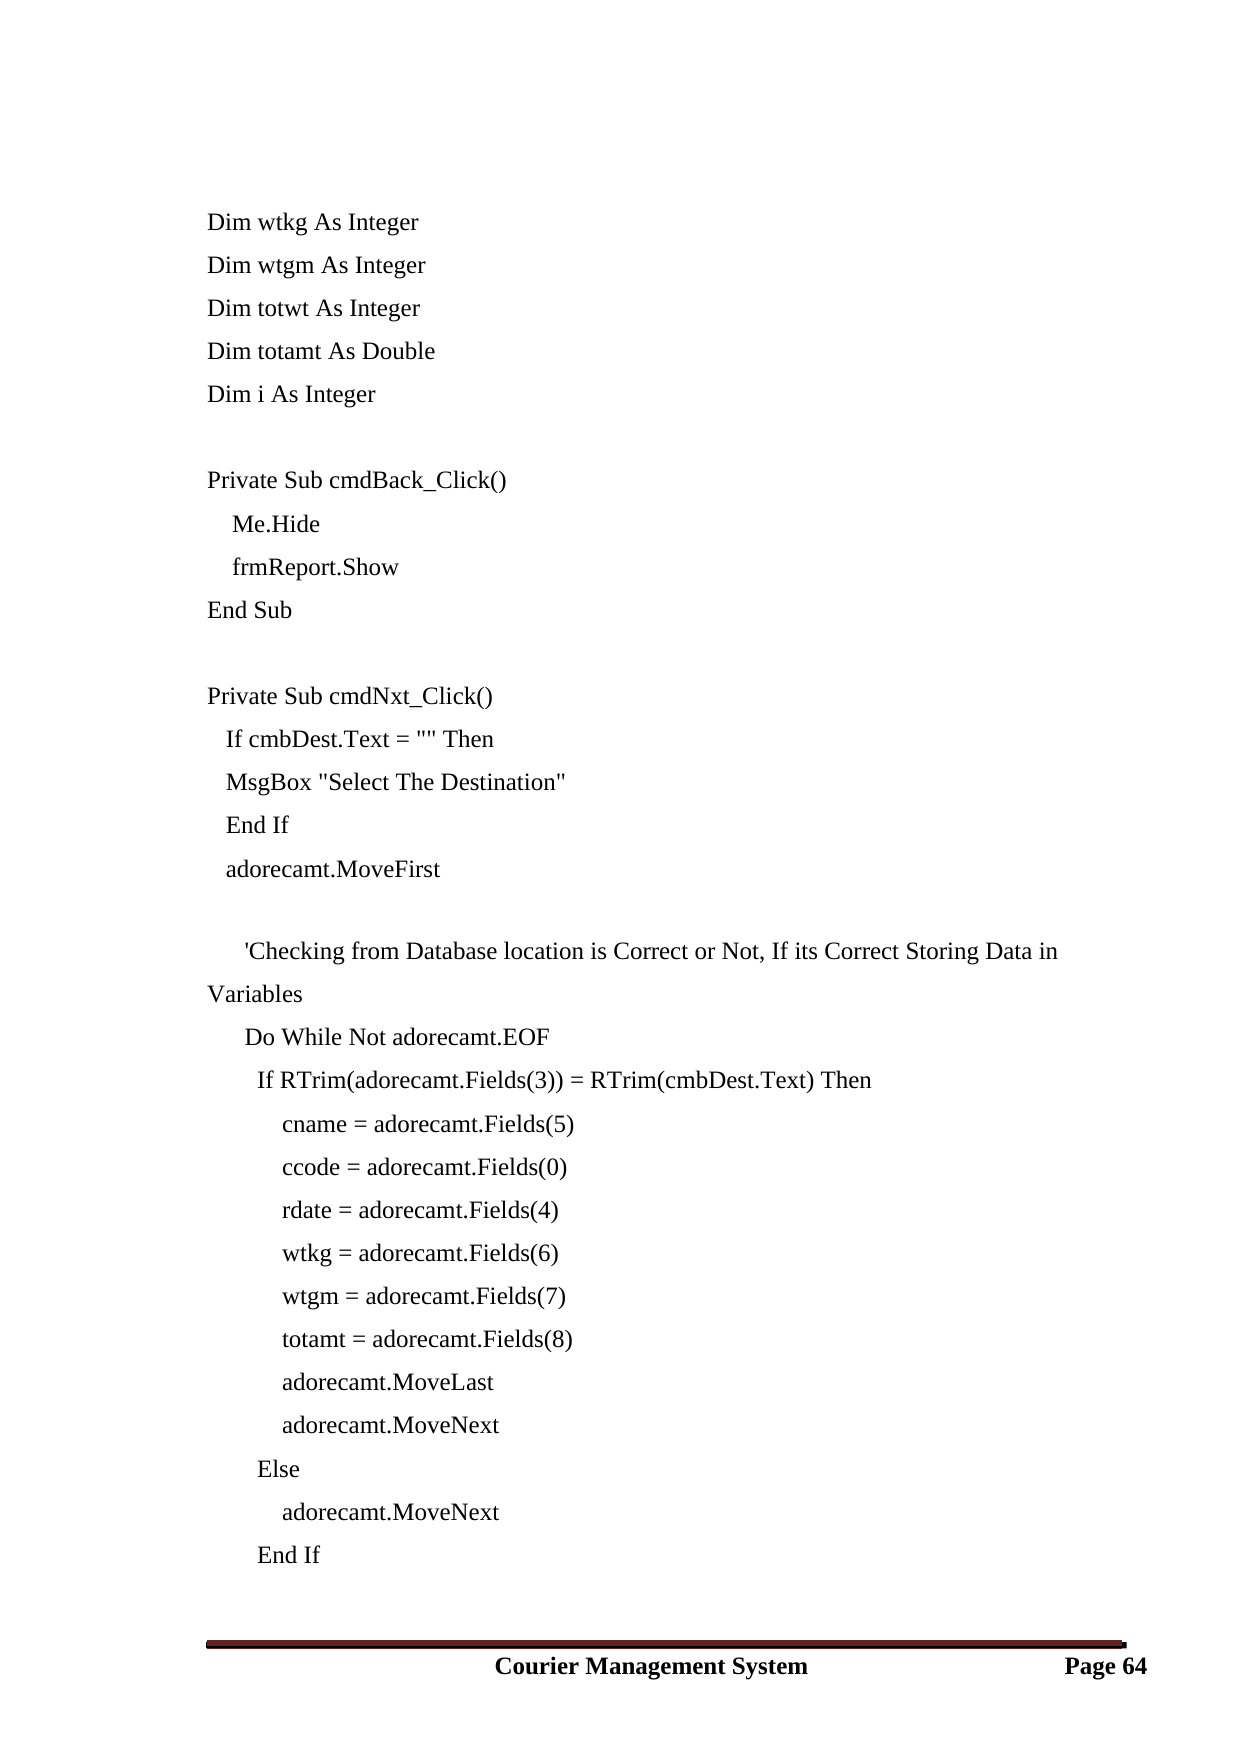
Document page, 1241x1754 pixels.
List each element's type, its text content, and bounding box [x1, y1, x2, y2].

text adorecamt.MoveNext [207, 1497, 1122, 1526]
text wtgm = adorecamt.Fields(7) [207, 1281, 1122, 1310]
text Me.Hide [207, 509, 1122, 537]
text adorecamt.MoveFirst [207, 854, 1122, 882]
text MsgBox "Select The Destination" [207, 767, 1122, 796]
text adorecamt.MoveLast [207, 1367, 1122, 1396]
text Do While Not adorecamt.EOF [207, 1022, 1122, 1051]
text End If [207, 811, 1122, 839]
text Dim wtgm As Integer [207, 250, 1122, 279]
text adorecamt.MoveNext [207, 1411, 1122, 1439]
text rdate = adorecamt.Fields(4) [207, 1195, 1122, 1224]
text Dim i As Integer [207, 379, 1122, 408]
text ccode = adorecamt.Fields(0) [207, 1152, 1122, 1181]
text Private Sub cmdNxt_Click() [207, 681, 1122, 710]
text If cmbDest.Text = "" Then [207, 724, 1122, 753]
text totamt = adorecamt.Fields(8) [207, 1324, 1122, 1353]
text Dim totwt As Integer [207, 293, 1122, 322]
text frmReport.Show [207, 552, 1122, 581]
text Private Sub cmdBack_Click() [207, 466, 1122, 494]
text End Sub [207, 595, 1122, 624]
text Dim wtkg As Integer [207, 207, 1122, 236]
text cname = adorecamt.Fields(5) [207, 1109, 1122, 1137]
text End If [207, 1540, 1122, 1569]
text If RTrim(adorecamt.Fields(3)) = RTrim(cmbDest.Text) Then [207, 1066, 1122, 1094]
text Dim totamt As Double [207, 336, 1122, 365]
text Else [207, 1454, 1122, 1482]
text wtkg = adorecamt.Fields(6) [207, 1238, 1122, 1267]
text 'Checking from Database location is Correct or Not, If its Correct Storing Data in Variables [207, 936, 1122, 1008]
